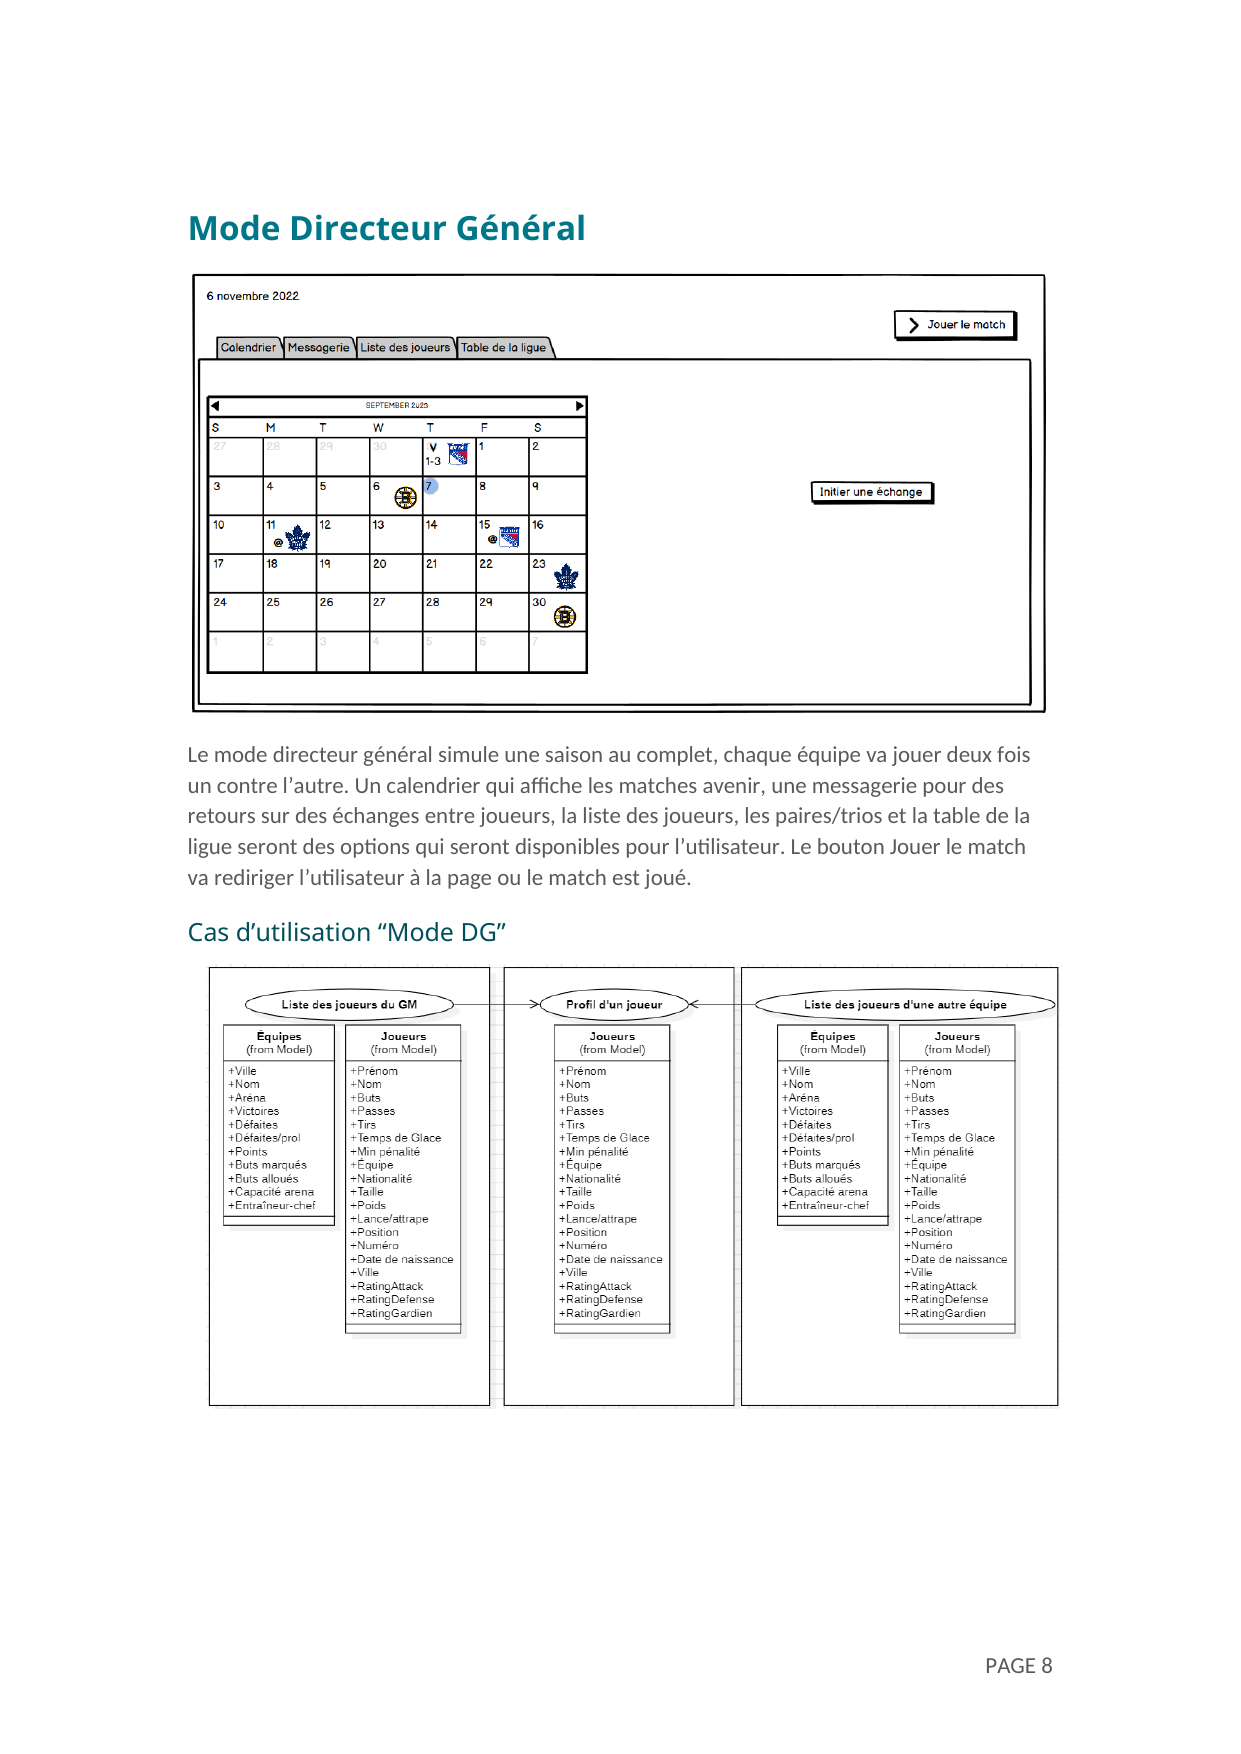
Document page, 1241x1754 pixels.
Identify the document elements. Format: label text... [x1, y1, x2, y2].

subtitle Mode Directeur Général [187, 205, 1053, 250]
text Le mode directeur général simule une saison au complet, chaque équipe va jouer deux fois un contre l’autre. Un calendrier qui affiche les matches avenir, une messagerie pour des retours sur des échanges entre joueurs, la liste des joueurs, les paires/trios et la table de la ligue seront des options qui seront disponibles pour l’utilisateur. Le bouton Jouer le match va rediriger l’utilisateur à la page ou le match est joué. [187, 740, 1053, 891]
picture [187, 267, 1052, 717]
subtitle Cas d’utilisation “Mode DG” [187, 914, 1053, 948]
